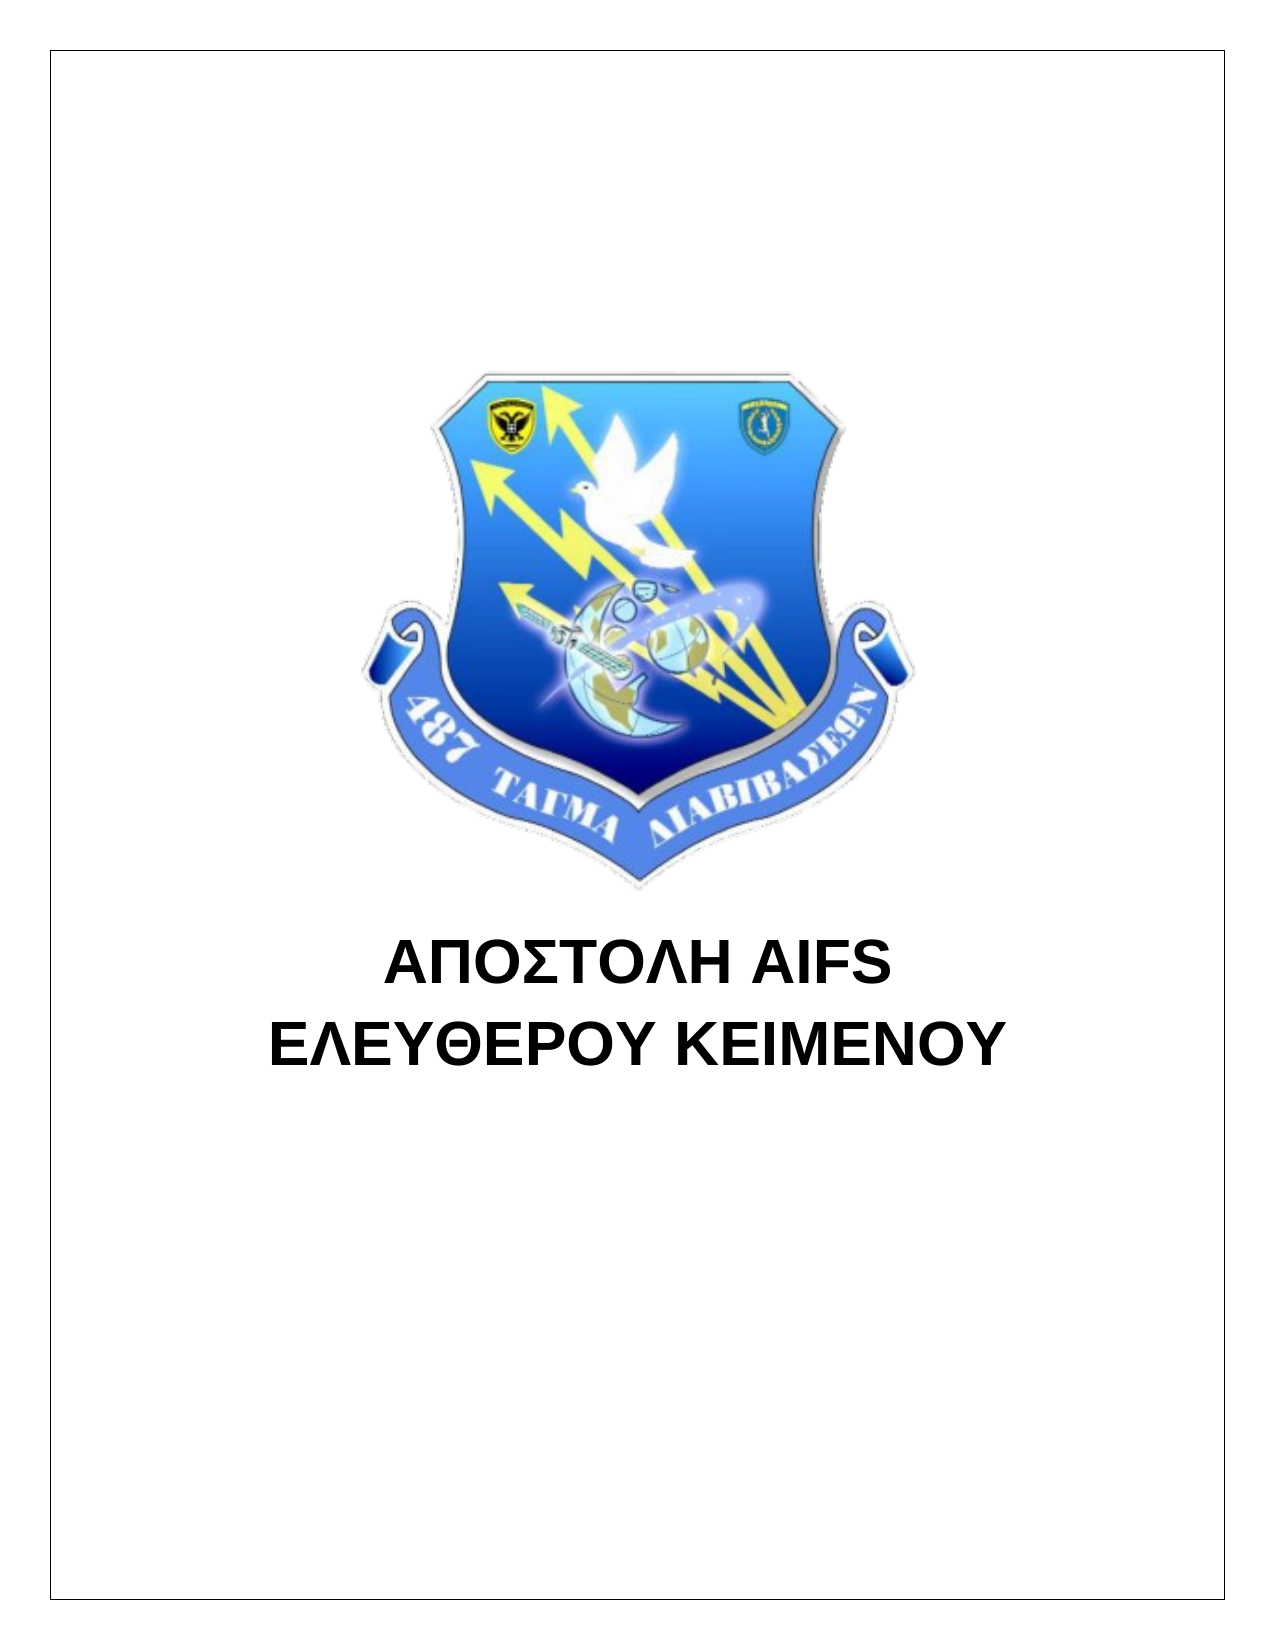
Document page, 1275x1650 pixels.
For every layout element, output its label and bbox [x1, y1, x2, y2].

picture [326, 350, 949, 916]
